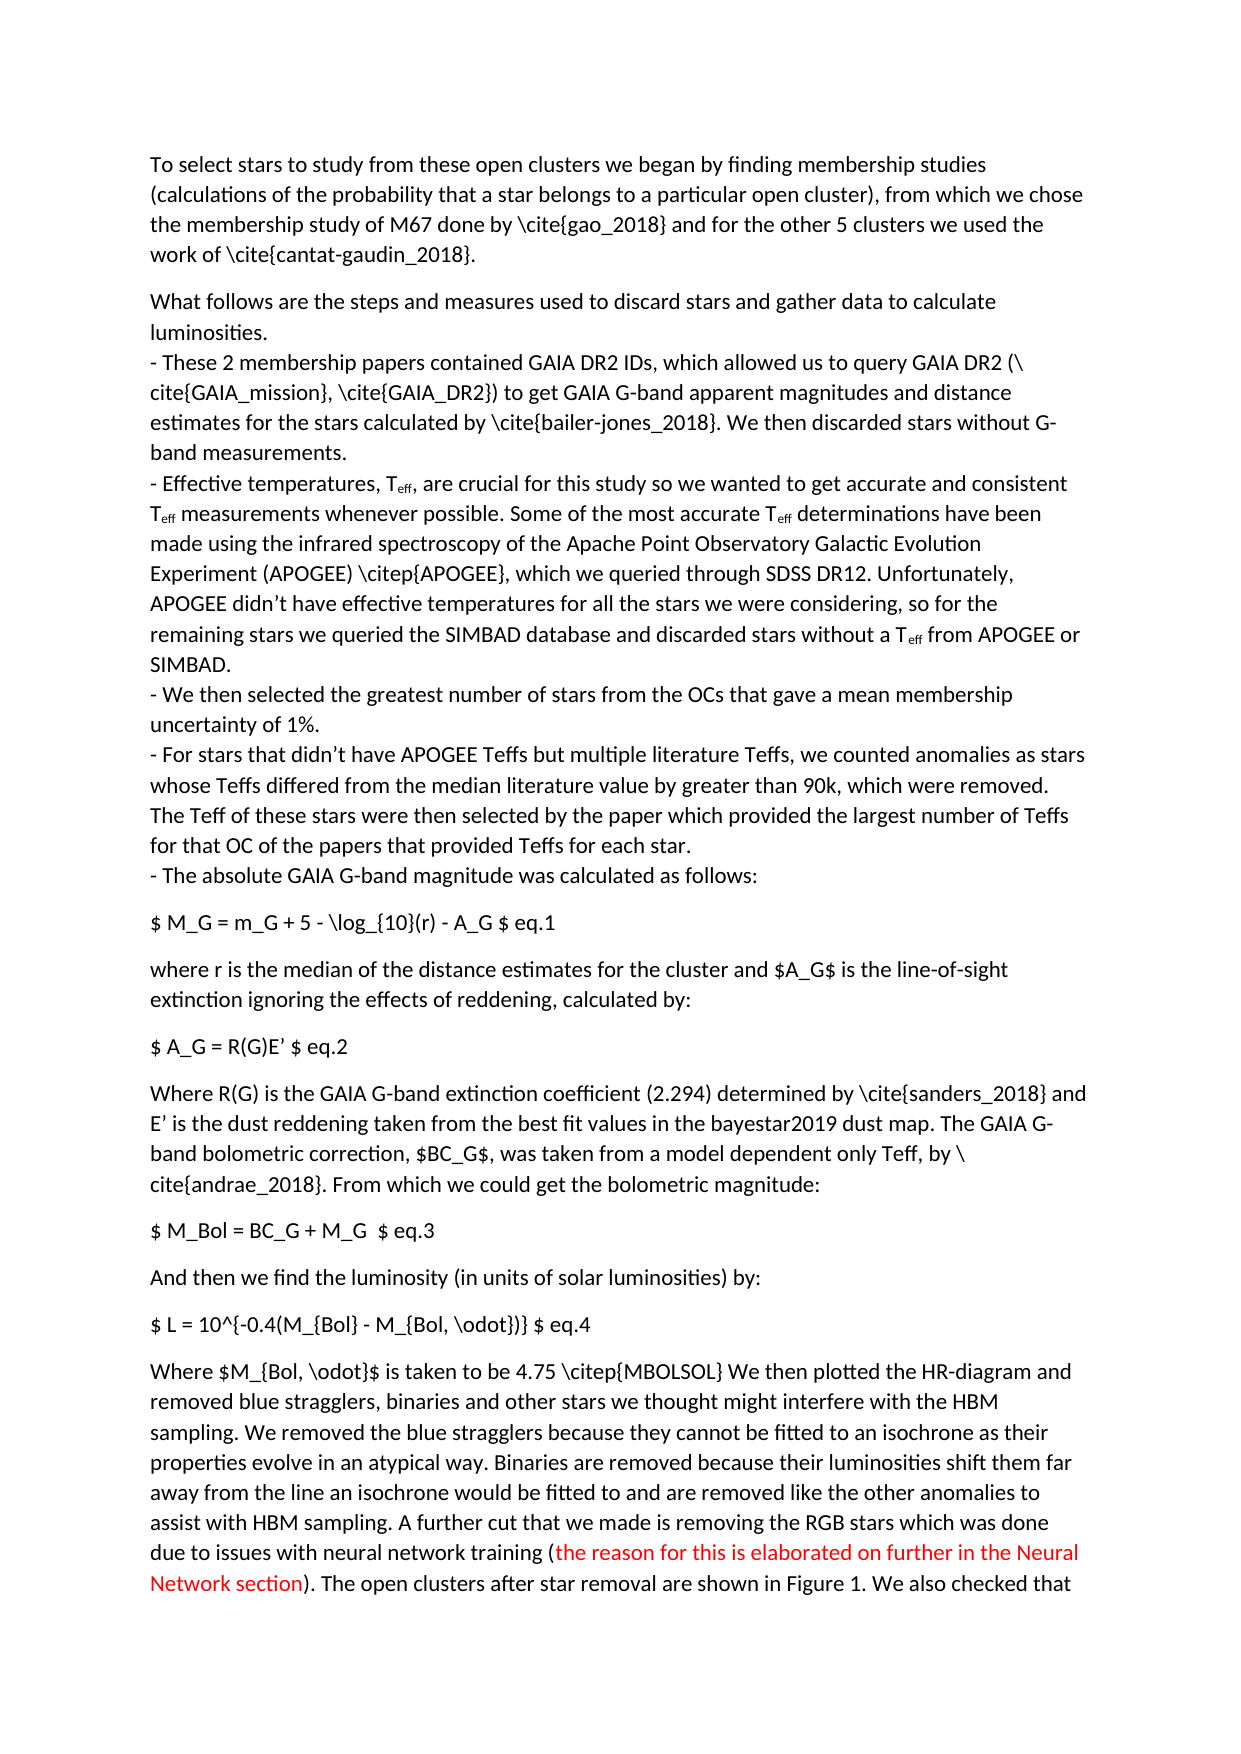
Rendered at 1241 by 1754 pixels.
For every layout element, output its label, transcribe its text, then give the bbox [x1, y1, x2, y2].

text $ L = 10^{-0.4(M_{Bol} - M_{Bol, \odot})} $ eq.4 [150, 1310, 1090, 1338]
text $ A_G = R(G)E’ $ eq.2 [150, 1032, 1090, 1060]
text And then we find the luminosity (in units of solar luminosities) by: [150, 1263, 1090, 1292]
text Where R(G) is the GAIA G-band extinction coefficient (2.294) determined by \cite{sanders_2018} and E’ is the dust reddening taken from the best fit values in the bayestar2019 dust map. The GAIA G-band bolometric correction, $BC_G$, was taken from a model dependent only Teff, by \cite{andrae_2018}. From which we could get the bolometric magnitude: [150, 1079, 1090, 1198]
text where r is the median of the distance estimates for the cluster and $A_G$ is the line-of-sight extinction ignoring the effects of reddening, calculated by: [150, 955, 1090, 1013]
text What follows are the steps and measures used to discard stars and gather data to calculate luminosities. - These 2 membership papers contained GAIA DR2 IDs, which allowed us to query GAIA DR2 (\cite{GAIA_mission}, \cite{GAIA_DR2}) to get GAIA G-band apparent magnitudes and distance estimates for the stars calculated by \cite{bailer-jones_2018}. We then discarded stars without G-band measurements. - Effective temperatures, Teff, are crucial for this study so we wanted to get accurate and consistent Teff measurements whenever possible. Some of the most accurate Teff determinations have been made using the infrared spectroscopy of the Apache Point Observatory Galactic Evolution Experiment (APOGEE) \citep{APOGEE}, which we queried through SDSS DR12. Unfortunately, APOGEE didn’t have effective temperatures for all the stars we were considering, so for the remaining stars we queried the SIMBAD database and discarded stars without a Teff from APOGEE or SIMBAD. - We then selected the greatest number of stars from the OCs that gave a mean membership uncertainty of 1%. - For stars that didn’t have APOGEE Teffs but multiple literature Teffs, we counted anomalies as stars whose Teffs differed from the median literature value by greater than 90k, which were removed. The Teff of these stars were then selected by the paper which provided the largest number of Teffs for that OC of the papers that provided Teffs for each star. - The absolute GAIA G-band magnitude was calculated as follows: [150, 287, 1090, 889]
text $ M_Bol = BC_G + M_G $ eq.3 [150, 1217, 1090, 1245]
text $ M_G = m_G + 5 - \log_{10}(r) - A_G $ eq.1 [150, 908, 1090, 936]
text To select stars to study from these open clusters we began by finding membership studies (calculations of the probability that a star belongs to a particular open cluster), from which we chose the membership study of M67 done by \cite{gao_2018} and for the other 5 clusters we used the work of \cite{cantat-gaudin_2018}. [150, 150, 1090, 269]
